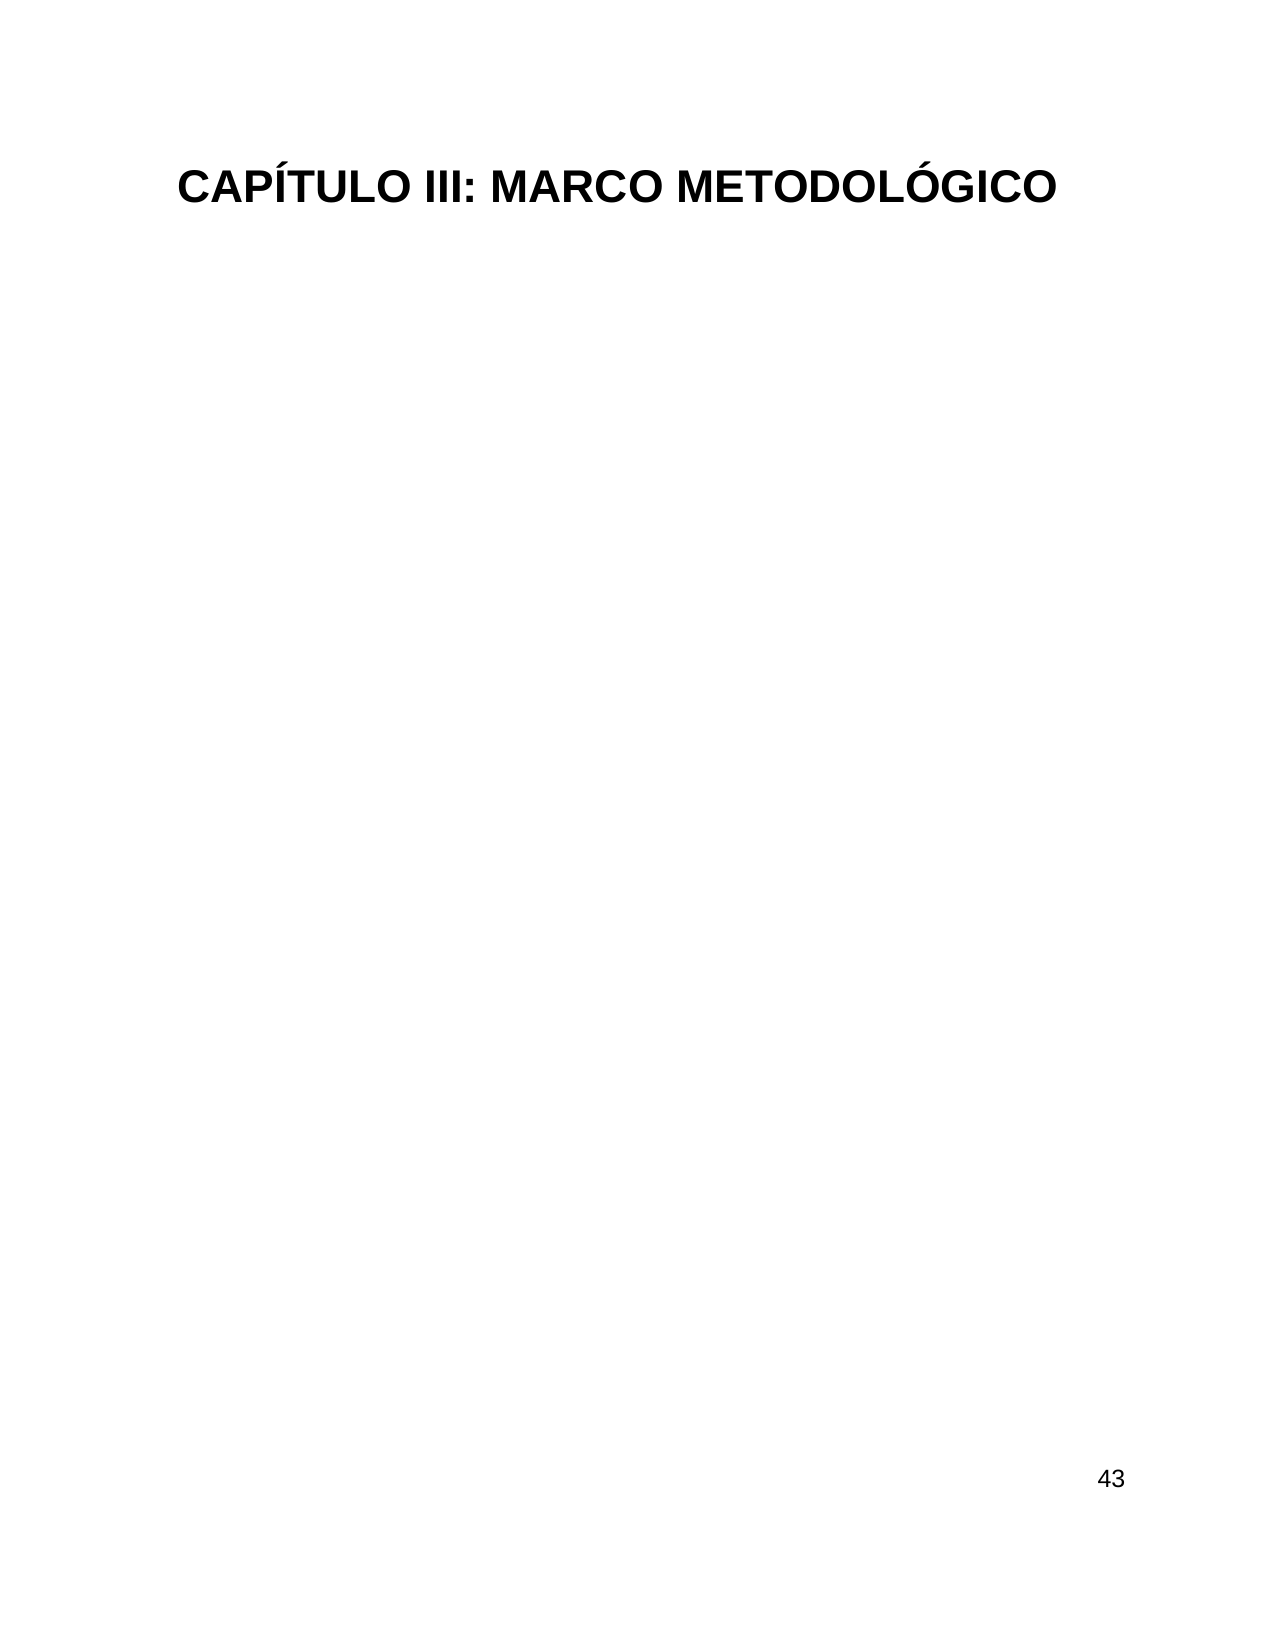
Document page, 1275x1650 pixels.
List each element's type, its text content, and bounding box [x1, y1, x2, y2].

subtitle CAPÍTULO III: MARCO METODOLÓGICO [177, 160, 1125, 212]
